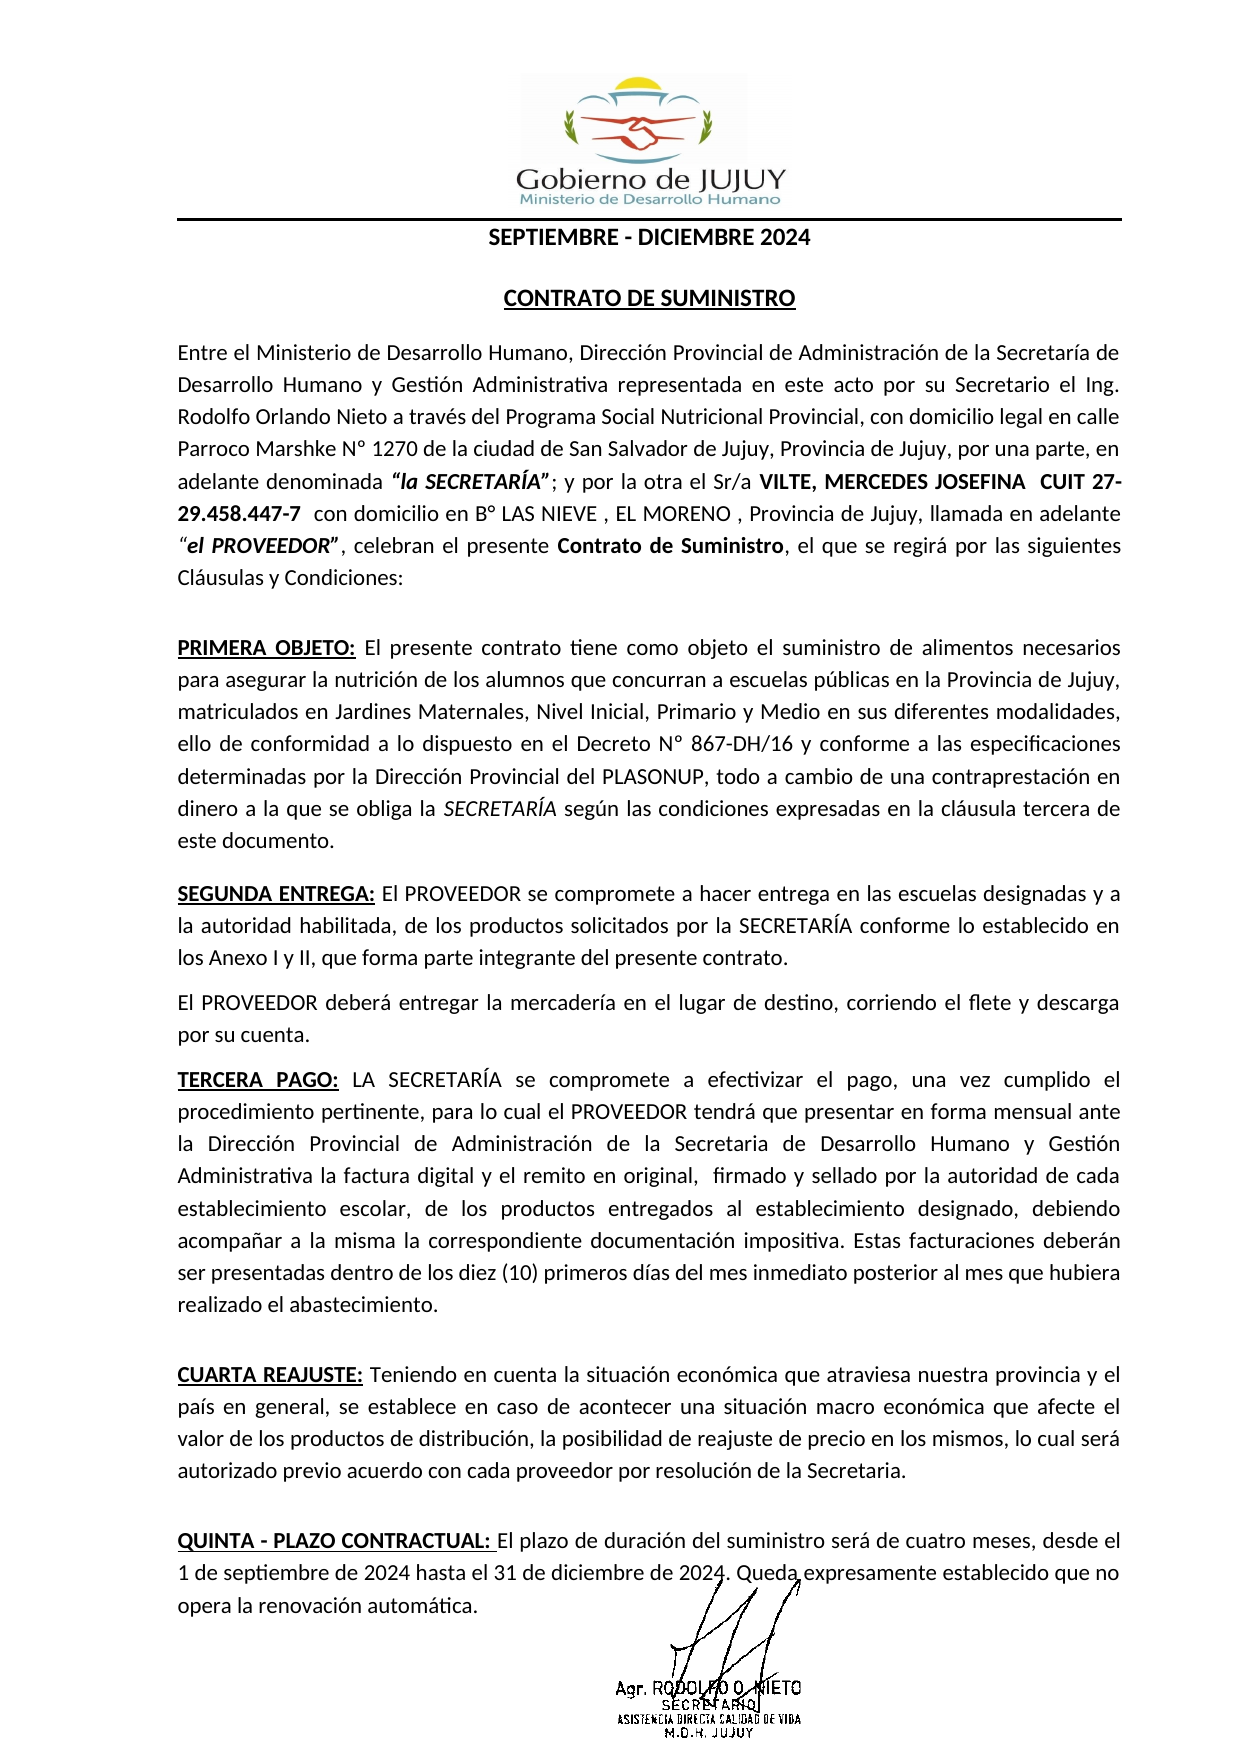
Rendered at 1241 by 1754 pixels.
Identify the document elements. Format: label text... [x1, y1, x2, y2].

text PRIMERA OBJETO: El presente contrato tiene como objeto el suministro de alimentos necesarios para asegurar la nutrición de los alumnos que concurran a escuelas públicas en la Provincia de Jujuy, matriculados en Jardines Maternales, Nivel Inicial, Primario y Medio en sus diferentes modalidades, ello de conformidad a lo dispuesto en el Decreto Nº 867-DH/16 y conforme a las especificaciones determinadas por la Dirección Provincial del PLASONUP, todo a cambio de una contraprestación en dinero a la que se obliga la SECRETARÍA según las condiciones expresadas en la cláusula tercera de este documento. [177, 633, 1122, 854]
text QUINTA - PLAZO CONTRACTUAL: El plazo de duración del suministro será de cuatro meses, desde el 1 de septiembre de 2024 hasta el 31 de diciembre de 2024. Queda expresamente establecido que no opera la renovación automática. [177, 1526, 1122, 1619]
text El PROVEEDOR deberá entregar la mercadería en el lugar de destino, corriendo el flete y descarga por su cuenta. [177, 988, 1122, 1048]
text SEGUNDA ENTREGA: El PROVEEDOR se compromete a hacer entrega en las escuelas designadas y a la autoridad habilitada, de los productos solicitados por la SECRETARÍA conforme lo establecido en los Anexo I y II, que forma parte integrante del presente contrato. [177, 879, 1122, 972]
text CONTRATO DE SUMINISTRO [177, 282, 1122, 313]
text TERCERA PAGO: LA SECRETARÍA se compromete a efectivizar el pago, una vez cumplido el procedimiento pertinente, para lo cual el PROVEEDOR tendrá que presentar en forma mensual ante la Dirección Provincial de Administración de la Secretaria de Desarrollo Humano y Gestión Administrativa la factura digital y el remito en original, firmado y sellado por la autoridad de cada establecimiento escolar, de los productos entregados al establecimiento designado, debiendo acompañar a la misma la correspondiente documentación impositiva. Estas facturaciones deberán ser presentadas dentro de los diez (10) primeros días del mes inmediato posterior al mes que hubiera realizado el abastecimiento. [177, 1065, 1122, 1318]
text Entre el Ministerio de Desarrollo Humano, Dirección Provincial de Administración de la Secretaría de Desarrollo Humano y Gestión Administrativa representada en este acto por su Secretario el Ing. Rodolfo Orlando Nieto a través del Programa Social Nutricional Provincial, con domicilio legal en calle Parroco Marshke Nº 1270 de la ciudad de San Salvador de Jujuy, Provincia de Jujuy, por una parte, en adelante denominada “la SECRETARÍA”; y por la otra el Sr/a VILTE, MERCEDES JOSEFINA CUIT 27-29.458.447-7 con domicilio en B° LAS NIEVE , EL MORENO , Provincia de Jujuy, llamada en adelante “el PROVEEDOR”, celebran el presente Contrato de Suministro, el que se regirá por las siguientes Cláusulas y Condiciones: [177, 338, 1122, 591]
text CUARTA REAJUSTE: Teniendo en cuenta la situación económica que atraviesa nuestra provincia y el país en general, se establece en caso de acontecer una situación macro económica que afecte el valor de los productos de distribución, la posibilidad de reajuste de precio en los mismos, lo cual será autorizado previo acuerdo con cada proveedor por resolución de la Secretaria. [177, 1360, 1122, 1485]
picture [507, 73, 792, 216]
